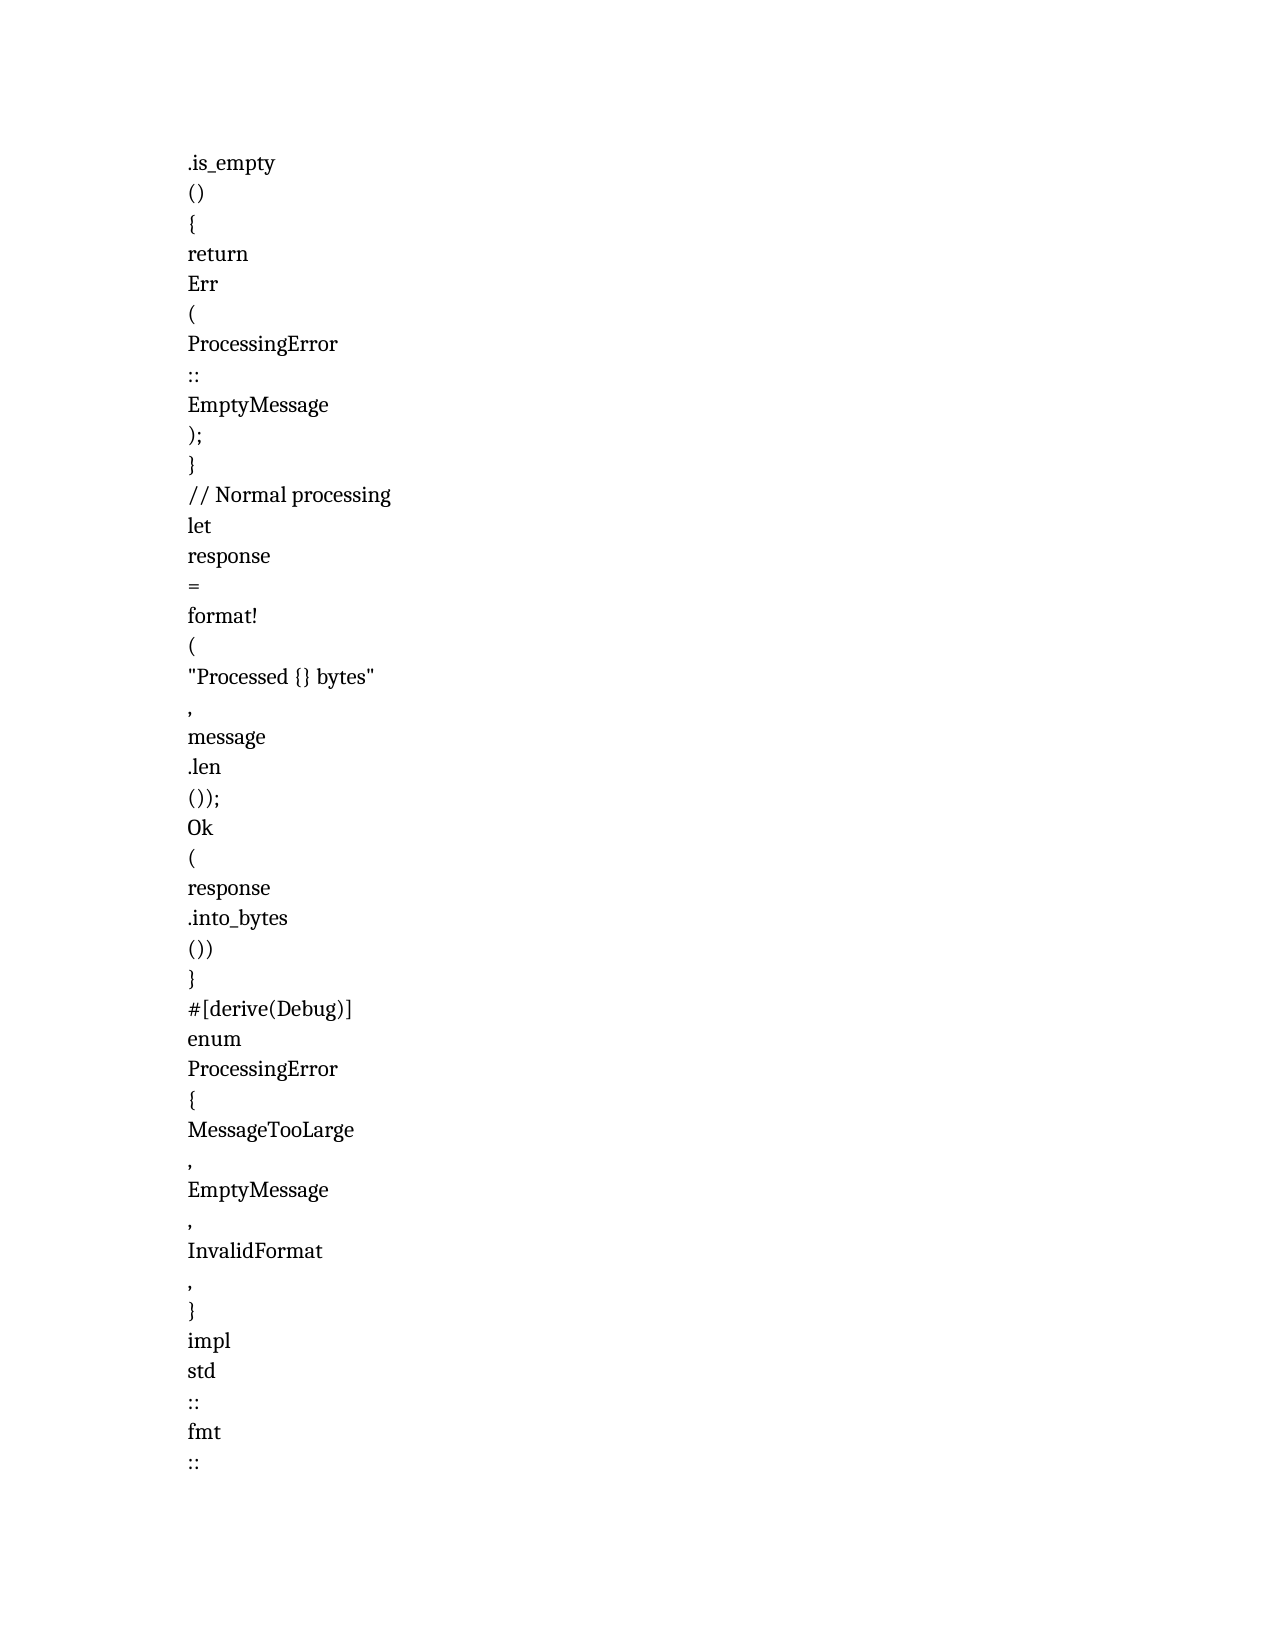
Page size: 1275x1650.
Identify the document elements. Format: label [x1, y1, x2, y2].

text [187, 150, 1087, 1475]
